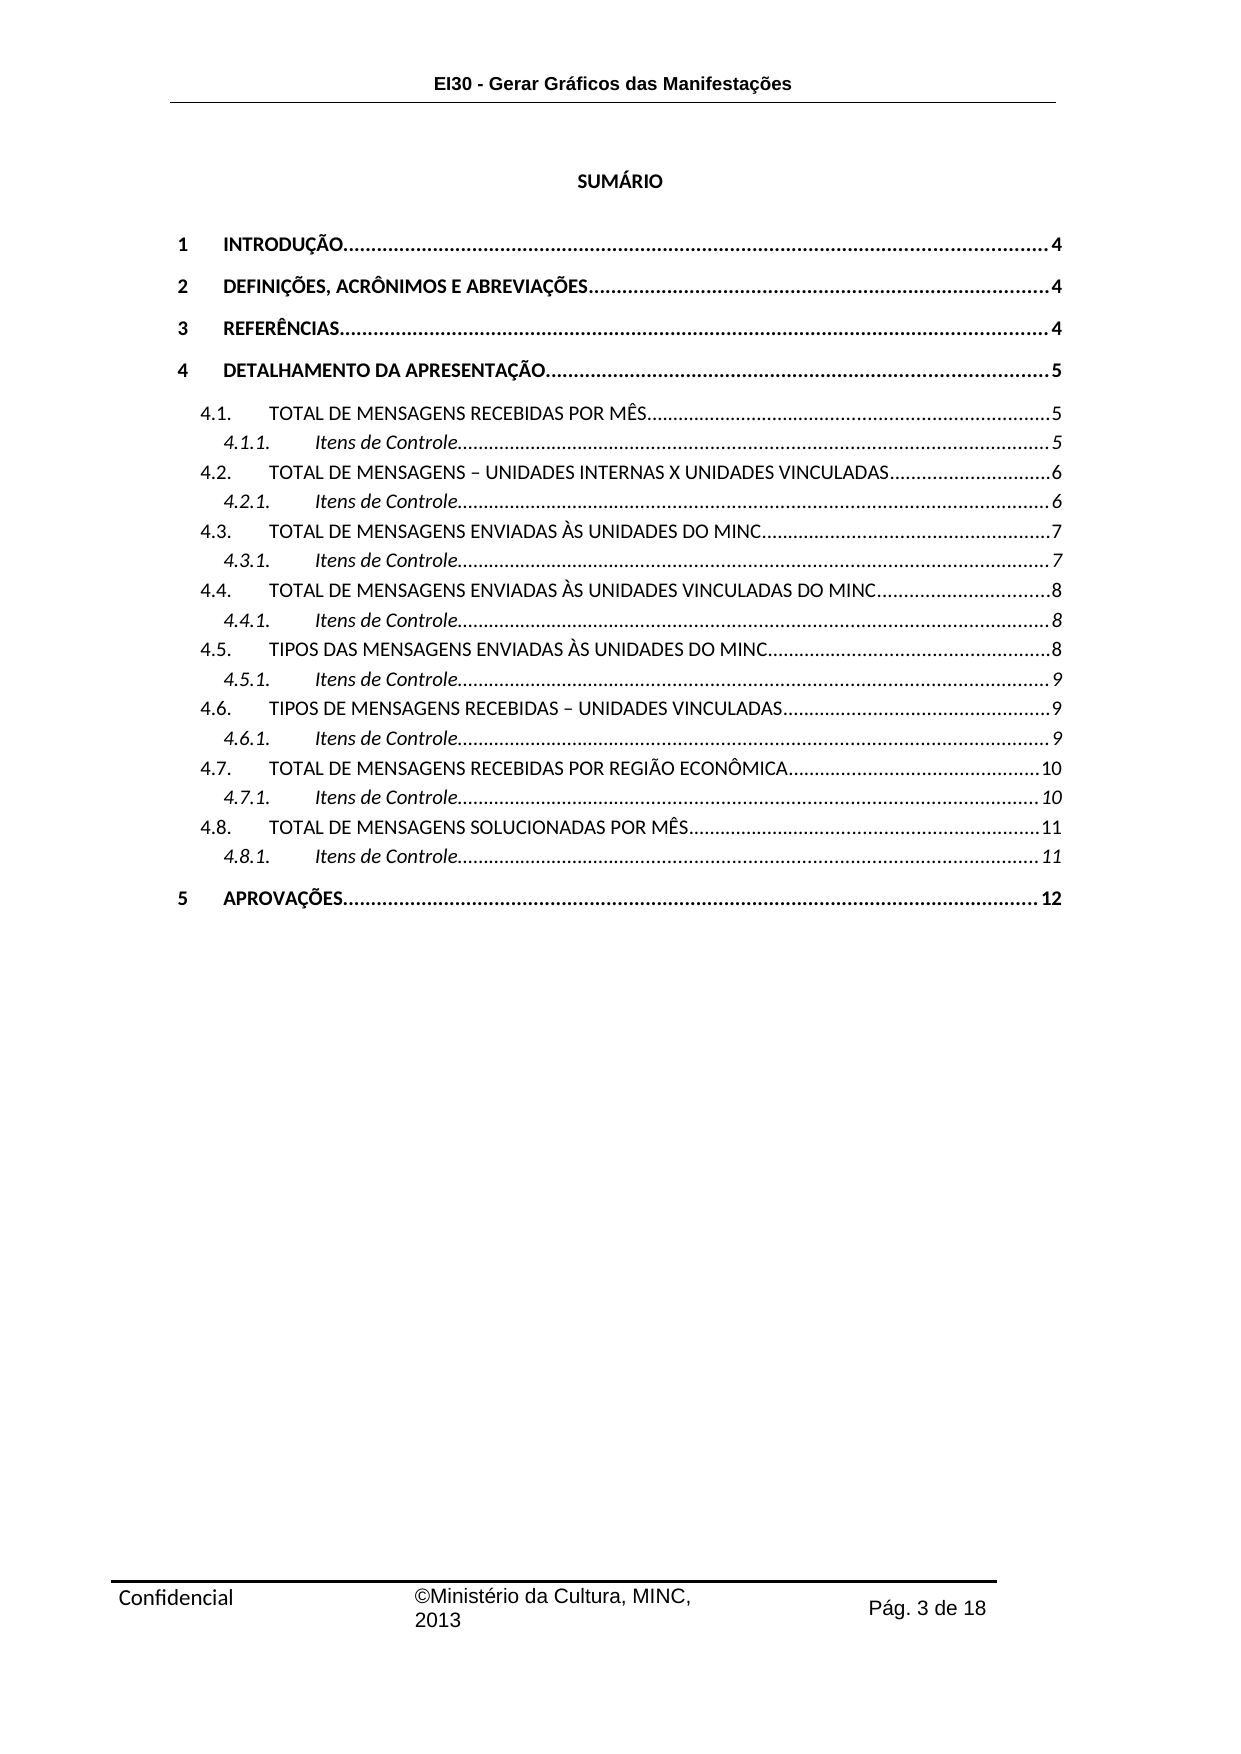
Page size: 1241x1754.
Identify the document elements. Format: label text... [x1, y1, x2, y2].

text 4.5.1. Itens de Controle 9 [223, 666, 1063, 691]
title Sumário [177, 168, 1063, 194]
text 4.5. TIPOS DAS MENSAGENS ENVIADAS ÀS UNIDADES DO MINC 8 [200, 636, 1063, 662]
text 4.6. TIPOS DE MENSAGENS RECEBIDAS – UNIDADES VINCULADAS 9 [200, 696, 1063, 721]
text 4.1.1. Itens de Controle 5 [223, 429, 1063, 455]
text 4.4.1. Itens de Controle 8 [223, 607, 1063, 632]
text 4 Detalhamento da Apresentação 5 [177, 358, 1063, 383]
text 1 INTRODUÇÃO 4 [177, 231, 1063, 257]
text 5 Aprovações 12 [177, 886, 1063, 911]
text 2 Definições, Acrônimos e Abreviações 4 [177, 273, 1063, 299]
text 4.4. TOTAL DE MENSAGENS ENVIADAS ÀS UNIDADES VINCULADAS DO MINC 8 [200, 577, 1063, 603]
text 4.7.1. Itens de Controle 10 [223, 784, 1063, 810]
text 4.2. TOTAL DE MENSAGENS – UNIDADES INTERNAS X UNIDADES VINCULADAS 6 [200, 459, 1063, 484]
text 4.8. TOTAL DE MENSAGENS SOLUCIONADAS POR MÊS 11 [200, 814, 1063, 839]
text 4.8.1. Itens de Controle 11 [223, 843, 1063, 869]
text 4.3.1. Itens de Controle 7 [223, 548, 1063, 573]
text 4.6.1. Itens de Controle 9 [223, 725, 1063, 751]
text 4.2.1. Itens de Controle 6 [223, 488, 1063, 514]
text 3 Referências 4 [177, 316, 1063, 341]
text 4.1. TOTAL DE MENSAGENS RECEBIDAS POR MÊS 5 [200, 400, 1063, 425]
text 4.3. TOTAL DE MENSAGENS ENVIADAS ÀS UNIDADES DO MINC 7 [200, 518, 1063, 543]
text 4.7. TOTAL DE MENSAGENS RECEBIDAS POR REGIÃO ECONÔMICA 10 [200, 755, 1063, 780]
